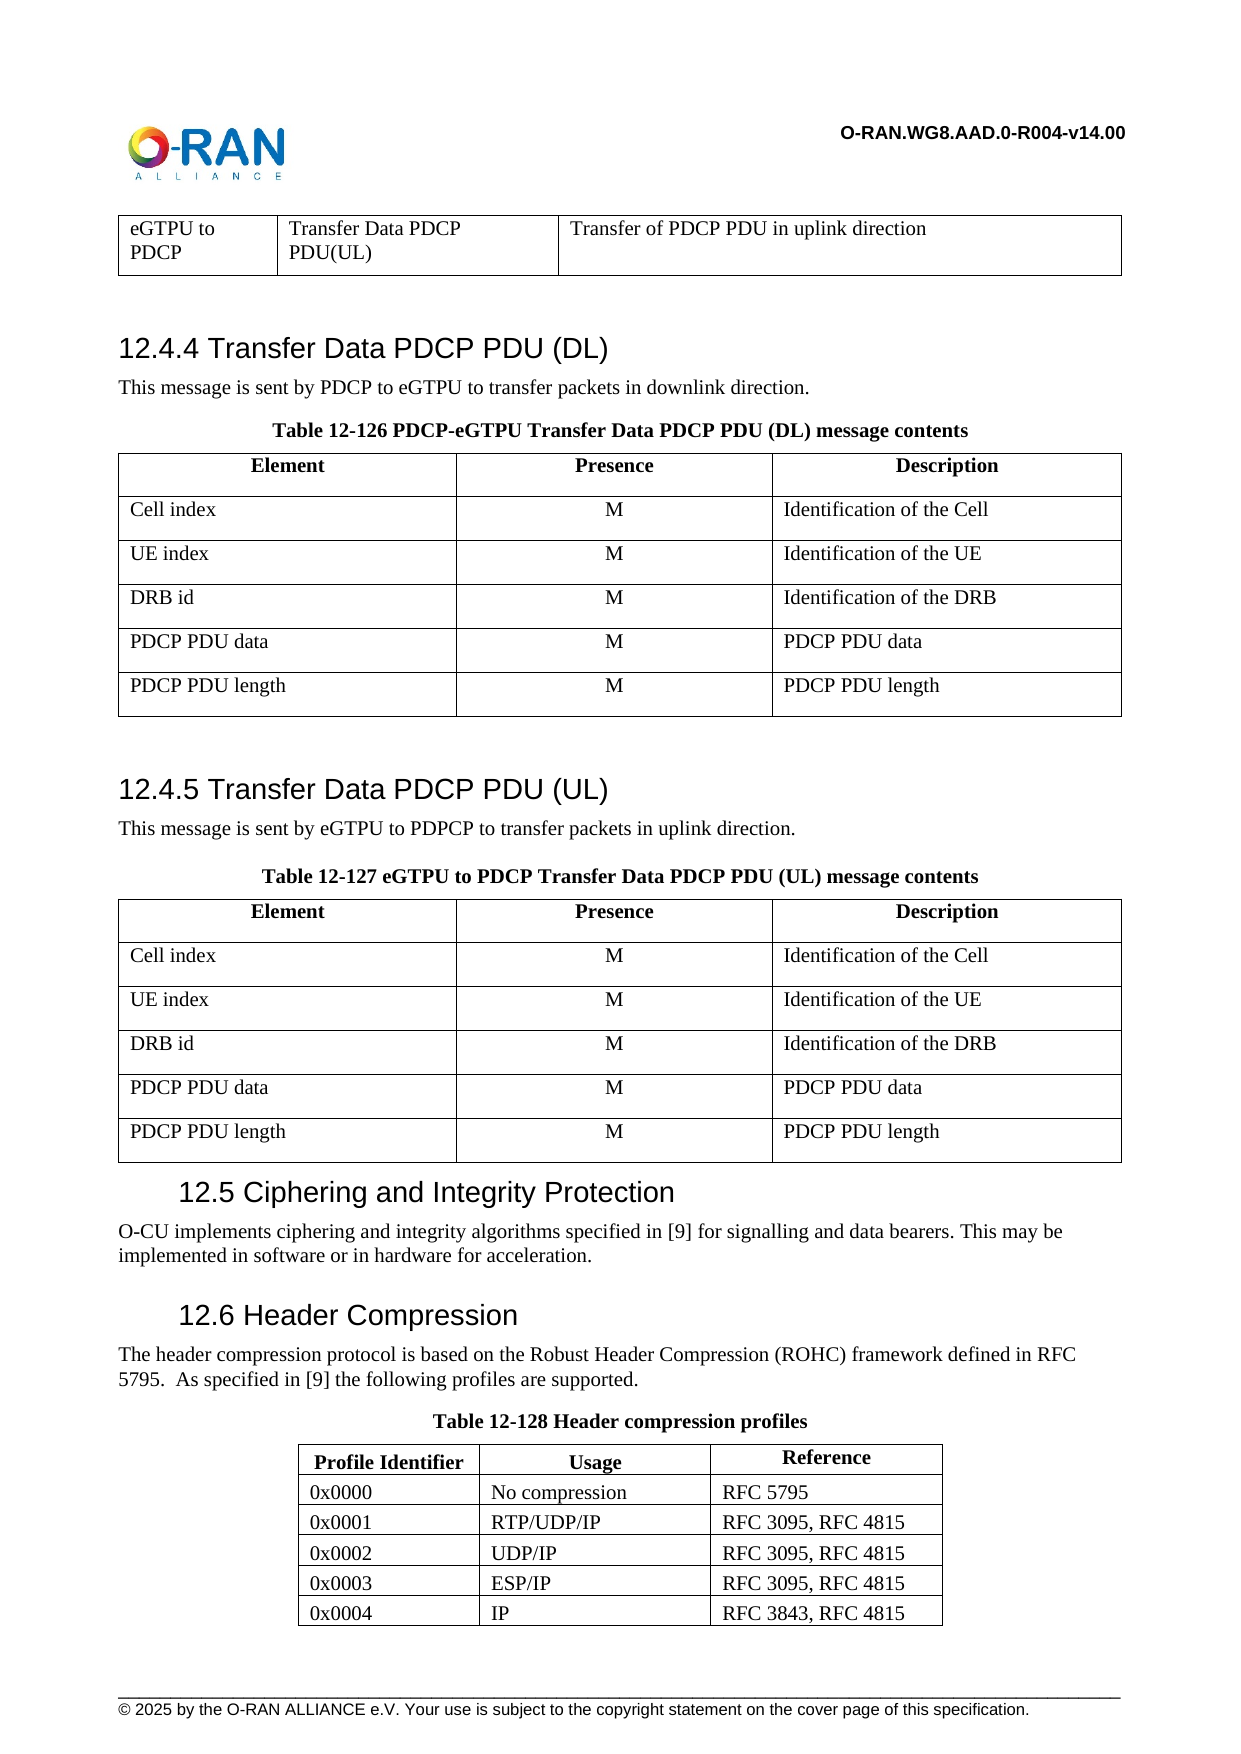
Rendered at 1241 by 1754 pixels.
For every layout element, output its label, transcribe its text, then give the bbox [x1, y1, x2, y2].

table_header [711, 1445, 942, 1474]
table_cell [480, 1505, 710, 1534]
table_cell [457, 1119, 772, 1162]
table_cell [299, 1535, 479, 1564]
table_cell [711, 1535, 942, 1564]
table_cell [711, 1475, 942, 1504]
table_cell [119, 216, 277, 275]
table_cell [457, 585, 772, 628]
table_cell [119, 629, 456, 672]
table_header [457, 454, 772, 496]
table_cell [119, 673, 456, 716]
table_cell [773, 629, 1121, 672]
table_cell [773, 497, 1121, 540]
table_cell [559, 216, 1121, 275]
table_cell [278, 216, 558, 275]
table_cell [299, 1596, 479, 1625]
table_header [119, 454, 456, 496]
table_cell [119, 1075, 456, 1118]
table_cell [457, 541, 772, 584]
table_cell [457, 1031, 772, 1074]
subtitle Transfer Data PDCP PDU (DL) [118, 331, 1122, 365]
text O-CU implements ciphering and integrity algorithms specified in [9] for signalling and data bearers. This may be implemented in software or in hardware for acceleration. [118, 1219, 1122, 1267]
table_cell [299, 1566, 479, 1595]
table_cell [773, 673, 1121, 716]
subtitle Ciphering and Integrity Protection [178, 1175, 1122, 1209]
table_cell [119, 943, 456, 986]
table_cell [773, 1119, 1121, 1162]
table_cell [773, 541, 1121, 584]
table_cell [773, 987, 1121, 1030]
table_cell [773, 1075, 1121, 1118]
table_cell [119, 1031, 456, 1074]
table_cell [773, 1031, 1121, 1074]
text This message is sent by PDCP to eGTPU to transfer packets in downlink direction. [118, 375, 1122, 399]
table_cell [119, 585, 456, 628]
subtitle Header Compression [178, 1298, 1122, 1332]
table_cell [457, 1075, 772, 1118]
text The header compression protocol is based on the Robust Header Compression (ROHC) framework defined in RFC 5795. As specified in [9] the following profiles are supported. [118, 1342, 1122, 1391]
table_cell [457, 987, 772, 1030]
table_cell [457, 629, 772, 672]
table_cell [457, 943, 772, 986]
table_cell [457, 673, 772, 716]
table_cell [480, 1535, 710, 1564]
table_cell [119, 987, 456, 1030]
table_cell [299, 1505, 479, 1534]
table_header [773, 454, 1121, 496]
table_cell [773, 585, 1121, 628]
subtitle Transfer Data PDCP PDU (UL) [118, 772, 1122, 805]
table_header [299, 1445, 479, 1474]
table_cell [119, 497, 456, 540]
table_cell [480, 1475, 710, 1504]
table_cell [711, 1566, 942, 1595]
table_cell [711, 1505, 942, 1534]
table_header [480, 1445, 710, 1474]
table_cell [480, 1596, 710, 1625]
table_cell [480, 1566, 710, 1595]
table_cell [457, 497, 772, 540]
picture [118, 113, 298, 191]
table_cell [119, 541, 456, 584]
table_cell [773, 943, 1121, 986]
list This message is sent by eGTPU to PDPCP to transfer packets in uplink direction. [118, 816, 1122, 840]
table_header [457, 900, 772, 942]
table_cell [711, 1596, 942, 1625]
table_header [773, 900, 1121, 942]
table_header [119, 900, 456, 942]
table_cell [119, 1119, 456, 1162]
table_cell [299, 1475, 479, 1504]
